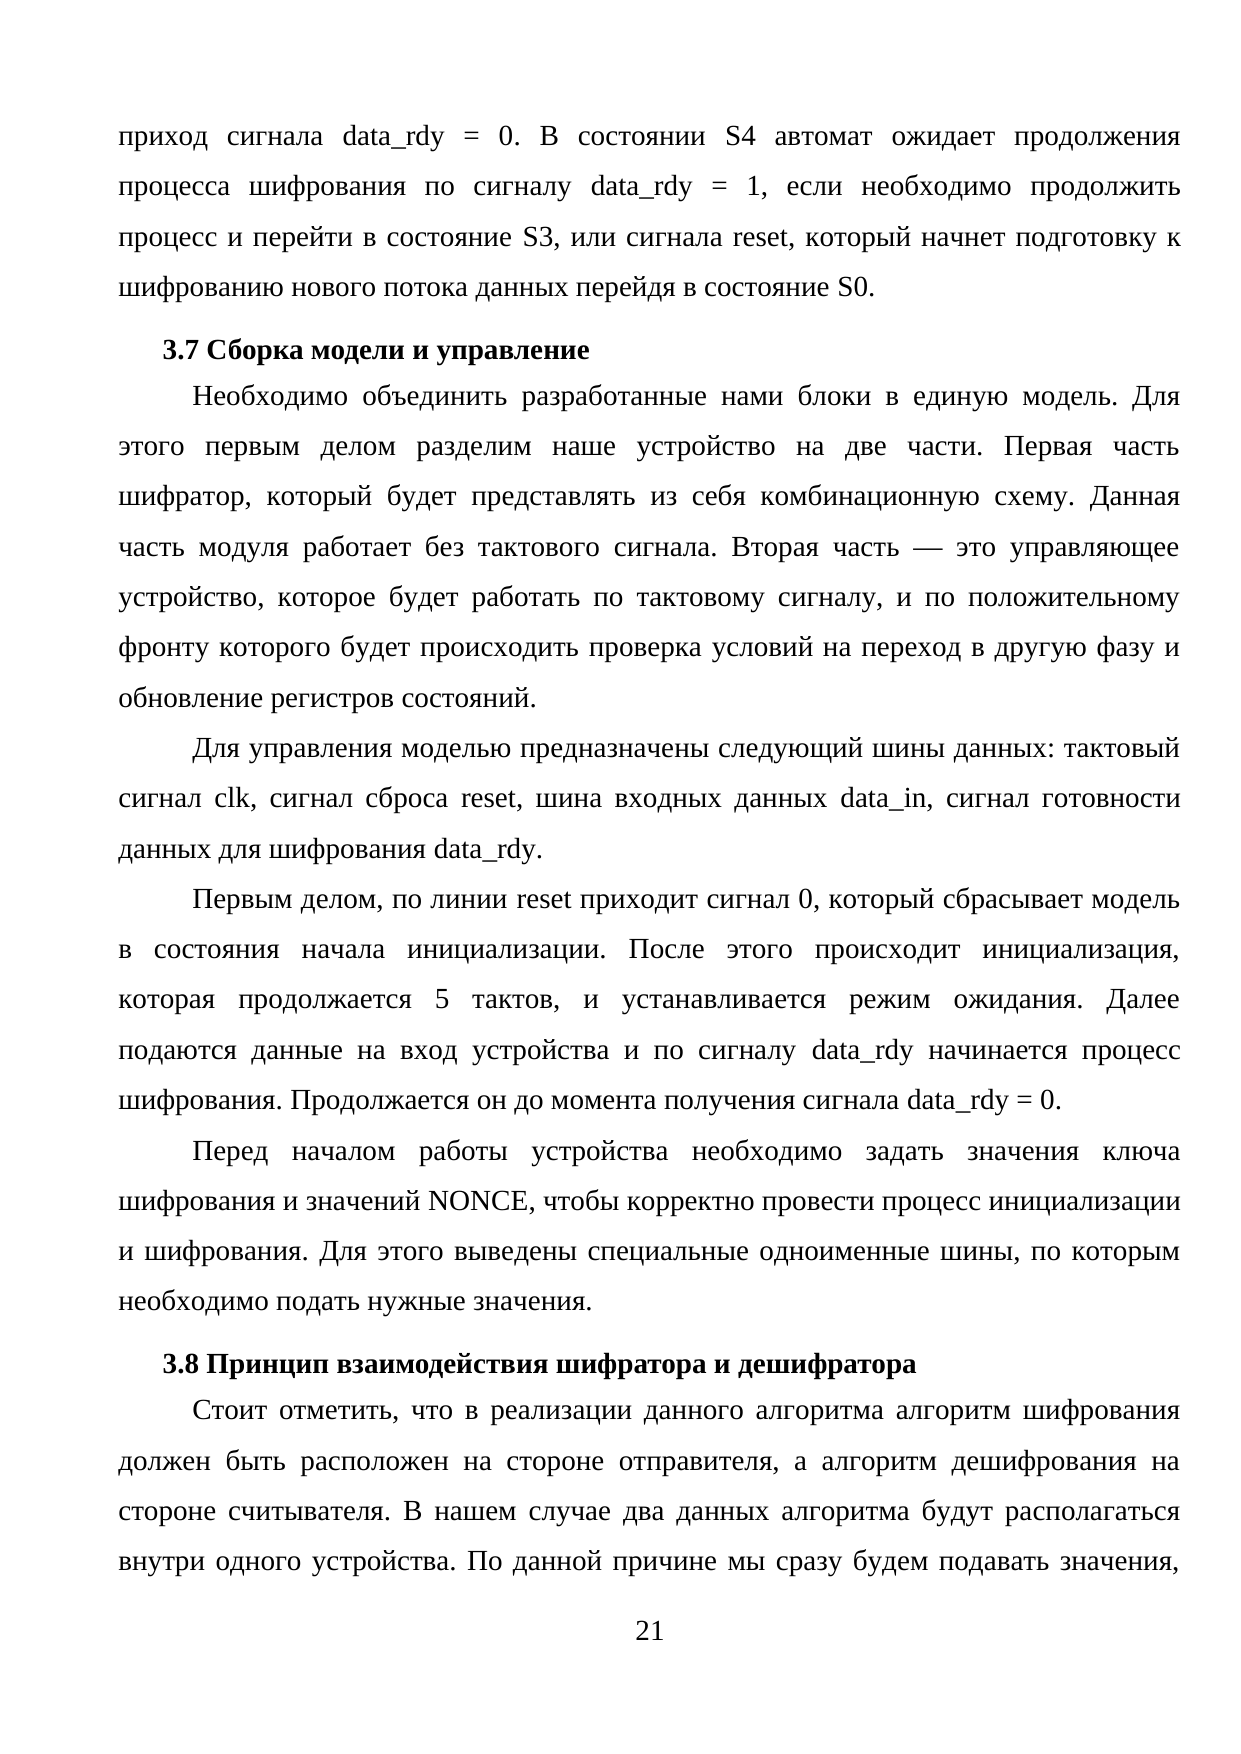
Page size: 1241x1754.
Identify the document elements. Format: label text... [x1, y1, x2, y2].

text Принцип взаимодействия шифратора и дешифратора [103, 1346, 1181, 1380]
text Первым делом, по линии reset приходит сигнал 0, который сбрасывает модель в состояния начала инициализации. После этого происходит инициализация, которая продолжается 5 тактов, и устанавливается режим ожидания. Далее подаются данные на вход устройства и по сигналу data_rdy начинается процесс шифрования. Продолжается он до момента получения сигнала data_rdy = 0. [118, 881, 1181, 1116]
text Необходимо объединить разработанные нами блоки в единую модель. Для этого первым делом разделим наше устройство на две части. Первая часть шифратор, который будет представлять из себя комбинационную схему. Данная часть модуля работает без тактового сигнала. Вторая часть — это управляющее устройство, которое будет работать по тактовому сигналу, и по положительному фронту которого будет происходить проверка условий на переход в другую фазу и обновление регистров состояний. [118, 378, 1181, 713]
text Сборка модели и управление [103, 332, 1181, 365]
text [118, 1392, 1181, 1577]
text Перед началом работы устройства необходимо задать значения ключа шифрования и значений NONCE, чтобы корректно провести процесс инициализации и шифрования. Для этого выведены специальные одноименные шины, по которым необходимо подать нужные значения. [118, 1133, 1181, 1317]
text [118, 118, 1181, 303]
text Для управления моделью предназначены следующий шины данных: тактовый сигнал clk, сигнал сброса reset, шина входных данных data_in, сигнал готовности данных для шифрования data_rdy. [118, 730, 1181, 864]
